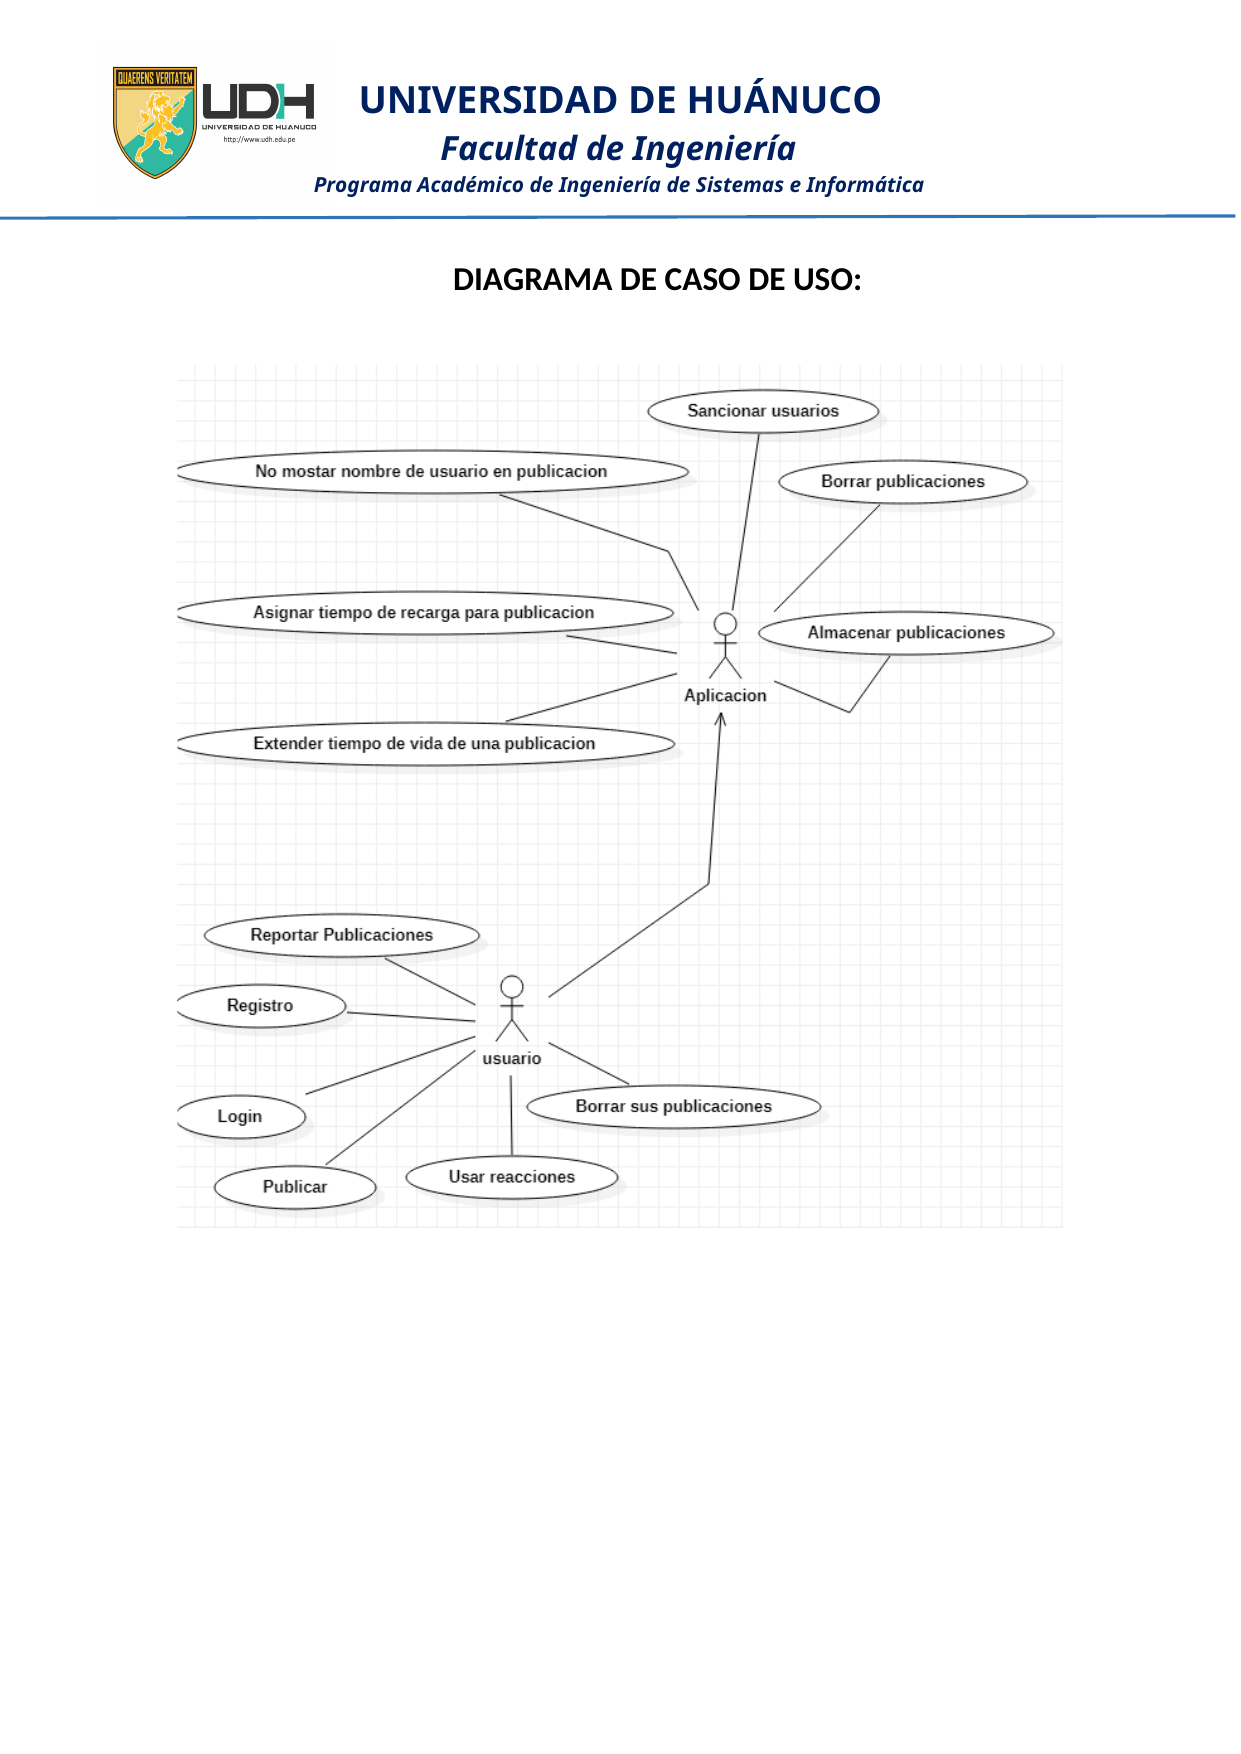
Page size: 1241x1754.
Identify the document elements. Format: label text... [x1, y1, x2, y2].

list DIAGRAMA DE CASO DE USO: [252, 258, 1063, 299]
picture [98, 39, 332, 209]
picture [177, 365, 1063, 1228]
